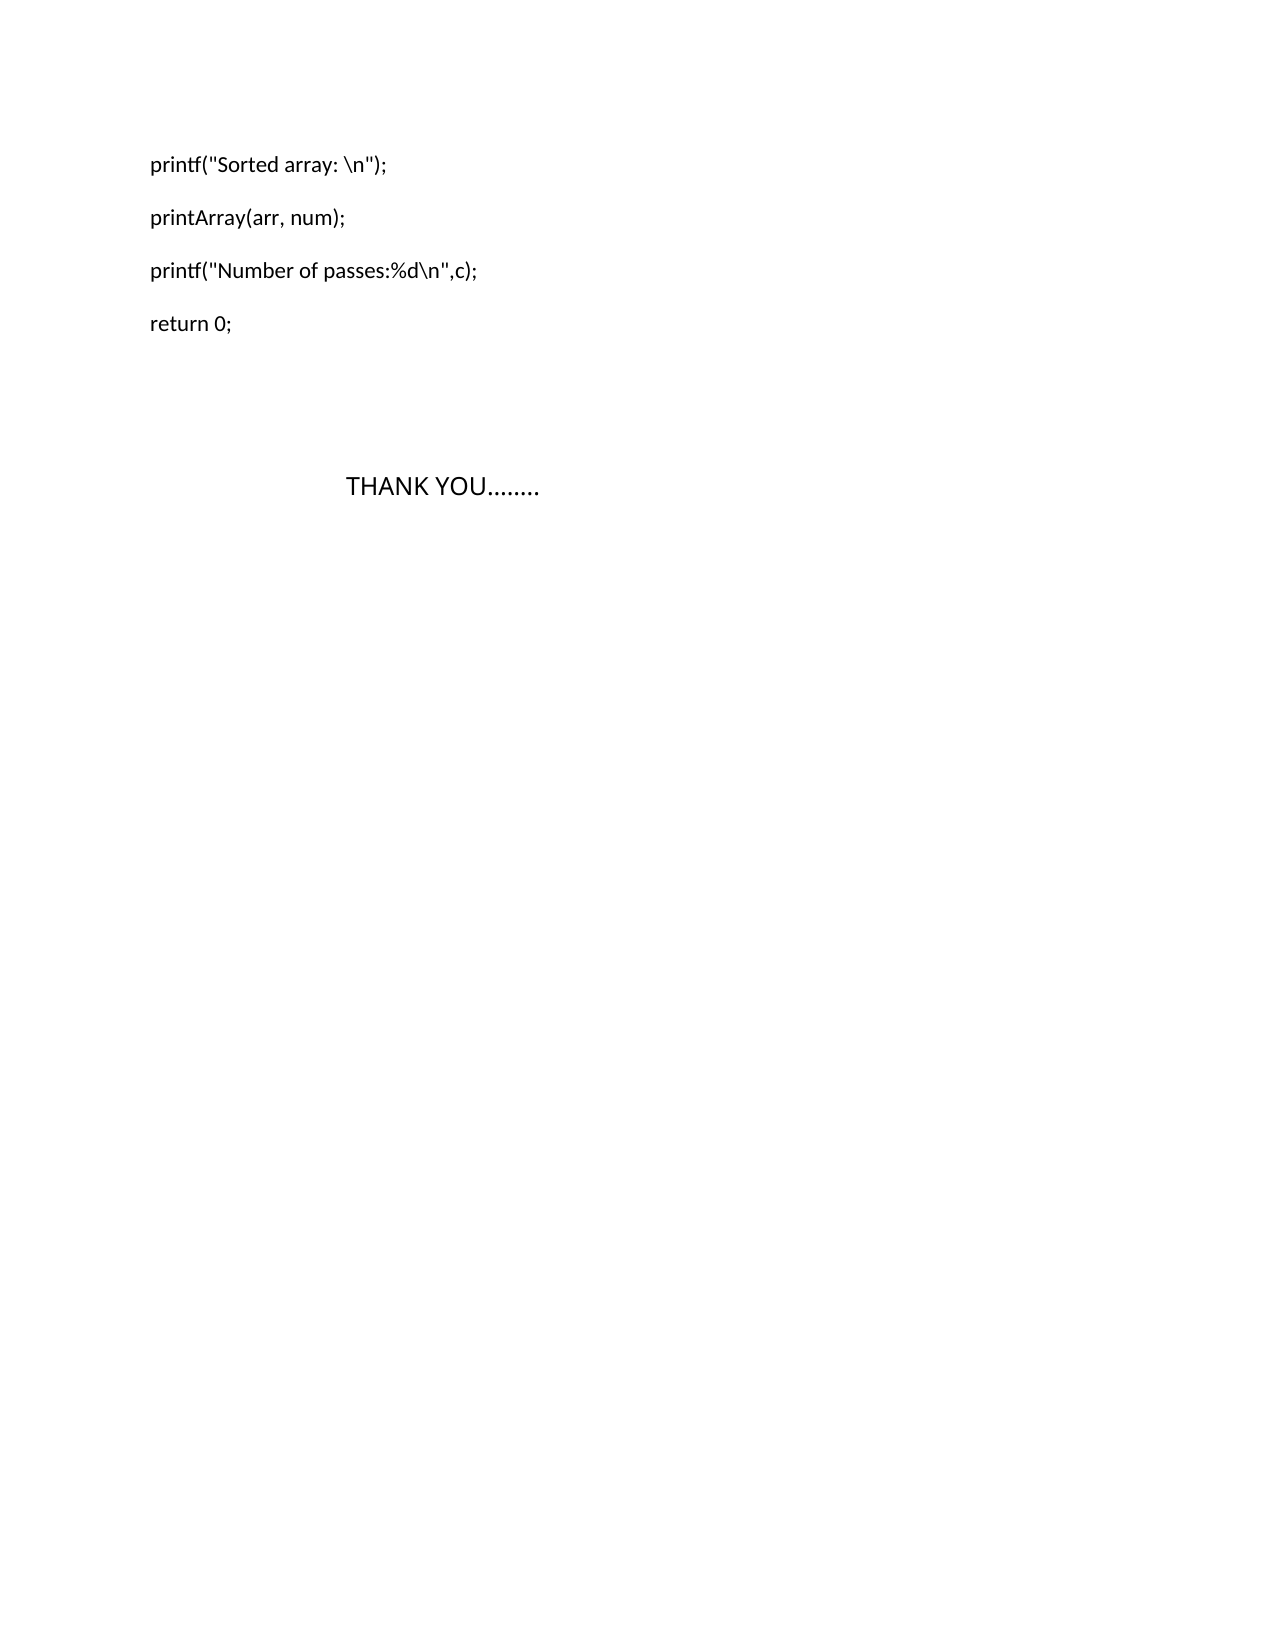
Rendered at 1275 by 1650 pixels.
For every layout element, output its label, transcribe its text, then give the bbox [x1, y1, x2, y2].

text printf("Number of passes:%d\n",c); [150, 256, 1125, 284]
text printArray(arr, num); [150, 203, 1125, 231]
text THANK YOU…….. [150, 469, 1125, 503]
text printf("Sorted array: \n"); [150, 150, 1125, 178]
text return 0; [150, 309, 1125, 337]
